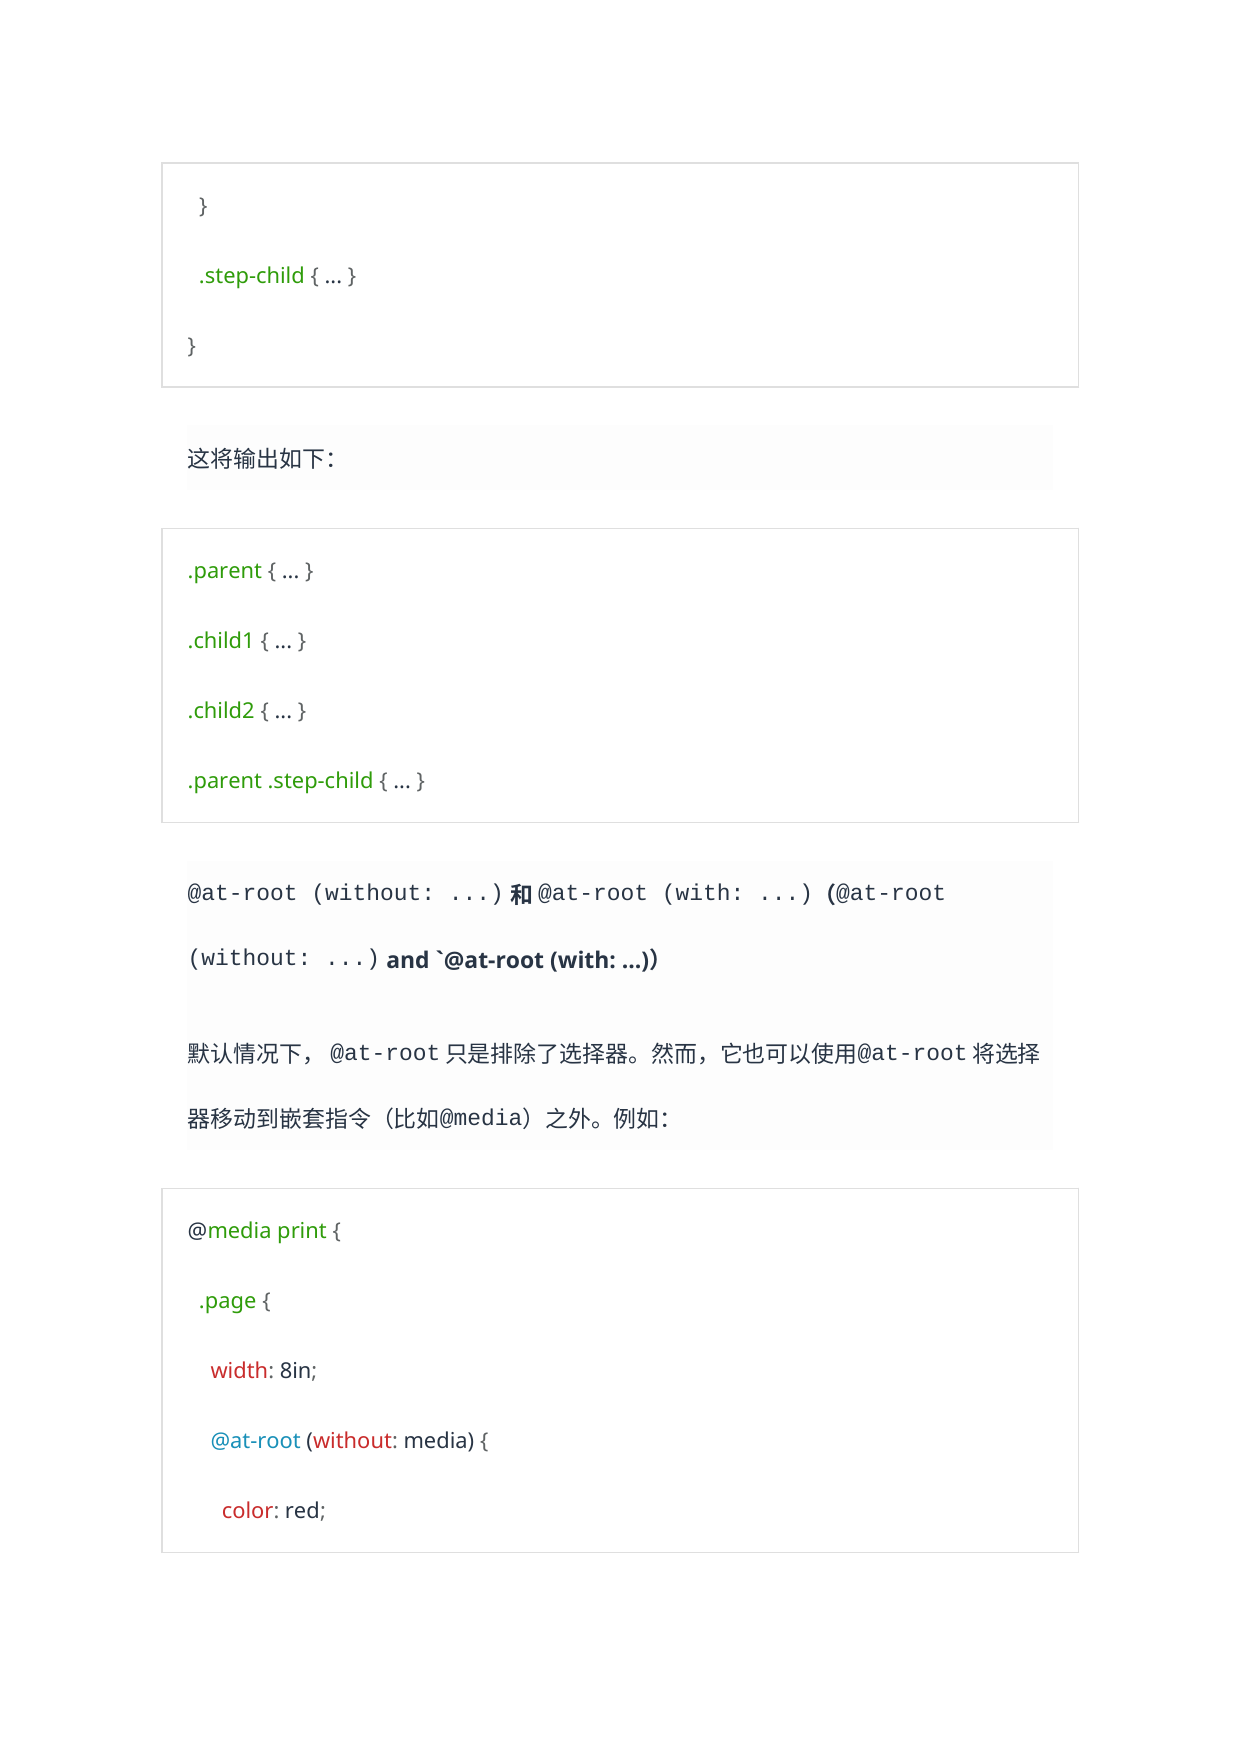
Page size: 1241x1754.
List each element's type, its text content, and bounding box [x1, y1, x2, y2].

text 默认情况下， @at-root只是排除了选择器。然而，它也可以使用@at-root将选择器移动到嵌套指令（比如@media）之外。例如： [187, 1020, 1053, 1150]
text width: 8in; [163, 1327, 1078, 1386]
text @media print { [163, 1189, 1078, 1246]
text color: red; [163, 1467, 1078, 1552]
text .step-child { ... } [163, 232, 1078, 291]
text .child2 { ... } [163, 668, 1078, 727]
text @at-root (without: media) { [163, 1397, 1078, 1456]
text .page { [163, 1257, 1078, 1316]
text } [163, 164, 1078, 221]
text .parent { ... } [163, 529, 1078, 587]
text 这将输出如下： [187, 425, 1053, 490]
text @at-root (without: ...) 和 @at-root (with: ...)（@at-root (without: ...) and `@at-root (with: ...)） [187, 861, 1053, 991]
text .parent .step-child { ... } [163, 738, 1078, 822]
text .child1 { ... } [163, 598, 1078, 657]
text } [163, 302, 1078, 386]
